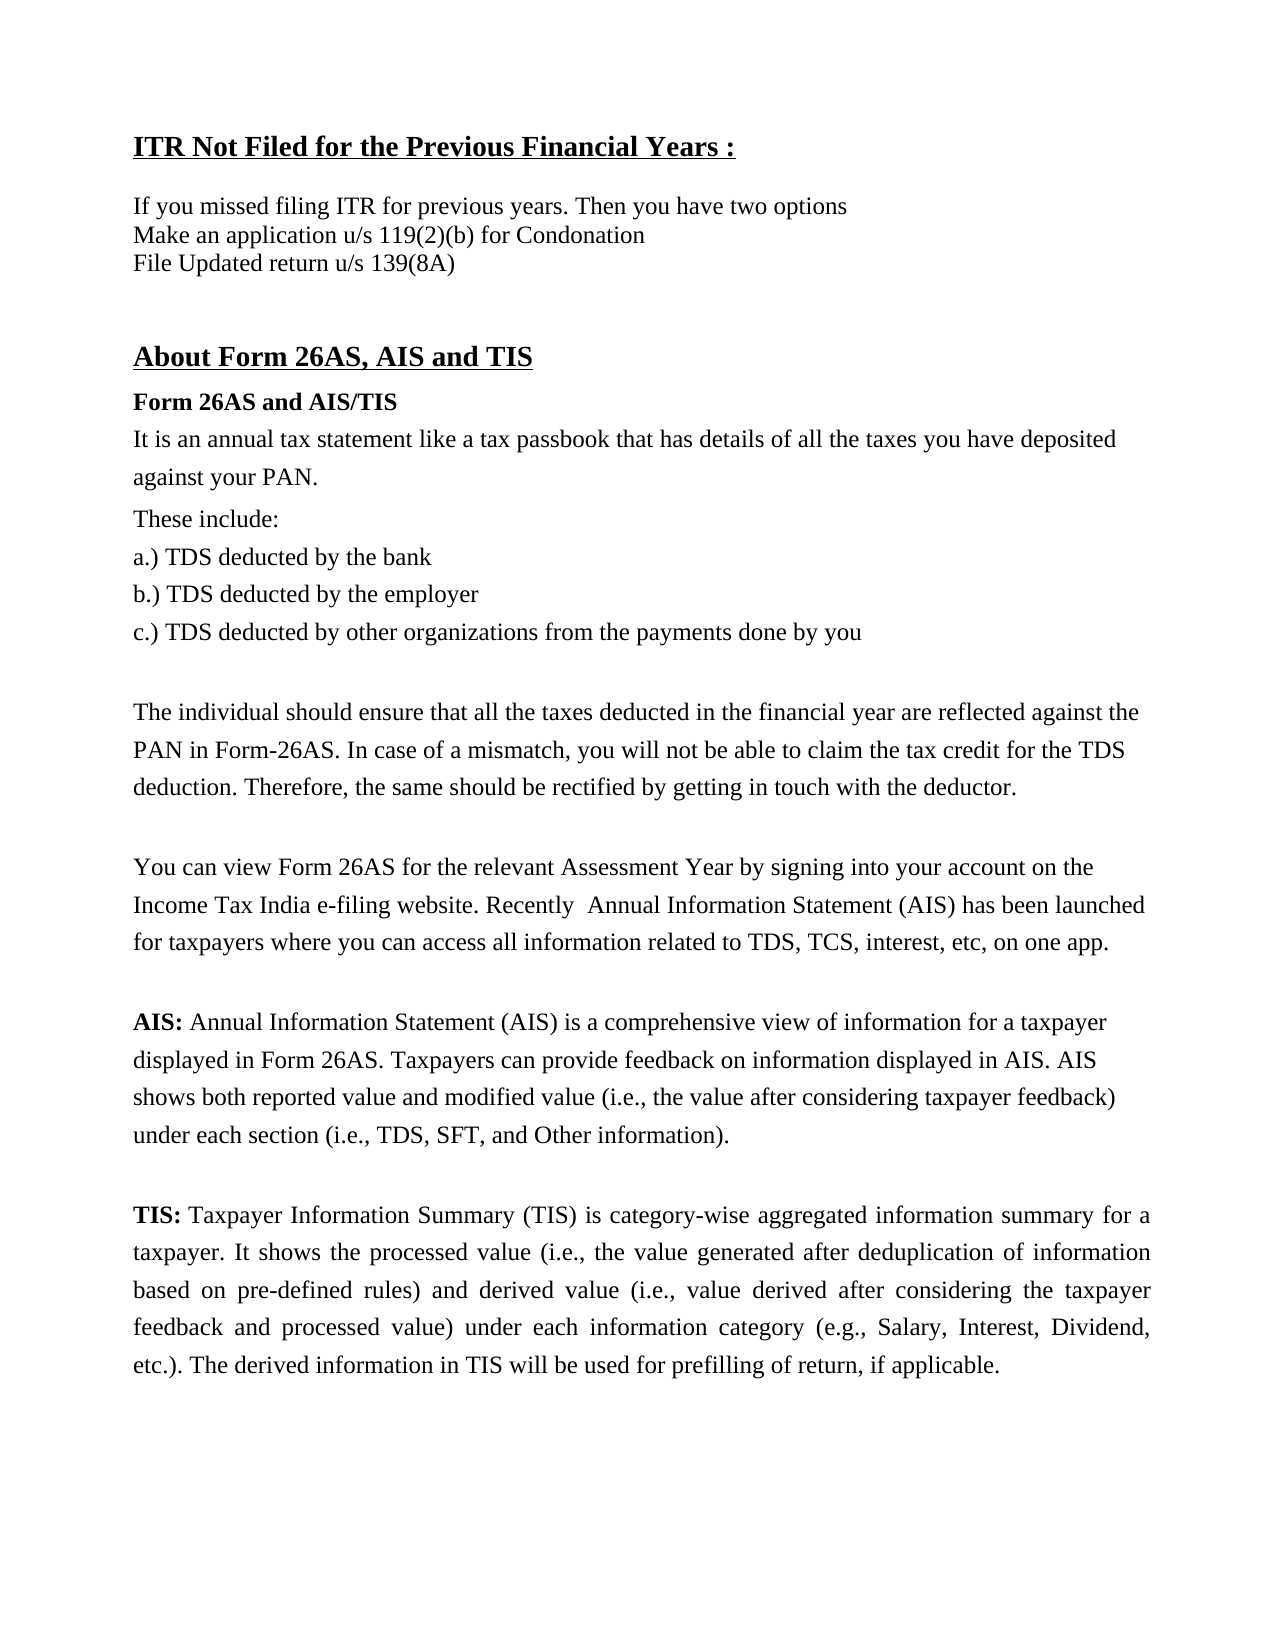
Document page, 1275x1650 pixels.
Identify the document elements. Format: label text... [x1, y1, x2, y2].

text About Form 26AS, AIS and TIS [133, 339, 1152, 373]
text ITR Not Filed for the Previous Financial Years : [133, 129, 1152, 162]
text These include: a.) TDS deducted by the bank b.) TDS deducted by the employer c.) TDS deducted by other organizations from the payments done by you [133, 496, 1152, 683]
text If you missed filing ITR for previous years. Then you have two options [133, 191, 1152, 220]
text Form 26AS and AIS/TIS It is an annual tax statement like a tax passbook that has details of all the taxes you have deposited against your PAN. [133, 378, 1152, 491]
text The individual should ensure that all the taxes deducted in the financial year are reflected against the PAN in Form-26AS. In case of a mismatch, you will not be able to claim the tax credit for the TDS deduction. Therefore, the same should be rectified by getting in touch with the deductor. [133, 688, 1152, 838]
text TIS: Taxpayer Information Summary (TIS) is category-wise aggregated information summary for a taxpayer. It shows the processed value (i.e., the value generated after deduplication of information based on pre-defined rules) and derived value (i.e., value derived after considering the taxpayer feedback and processed value) under each information category (e.g., Salary, Interest, Dividend, etc.). The derived information in TIS will be used for prefilling of return, if applicable. [133, 1191, 1152, 1379]
text AIS: Annual Information Statement (AIS) is a comprehensive view of information for a taxpayer displayed in Form 26AS. Taxpayers can provide feedback on information displayed in AIS. AIS shows both reported value and modified value (i.e., the value after considering taxpayer feedback) under each section (i.e., TDS, SFT, and Other information). [133, 999, 1152, 1186]
text You can view Form 26AS for the relevant Assessment Year by signing into your account on the Income Tax India e-filing website. Recently Annual Information Statement (AIS) has been launched for taxpayers where you can access all information related to TDS, TCS, interest, etc, on one app. [133, 843, 1152, 993]
text Make an application u/s 119(2)(b) for Condonation [133, 220, 1152, 248]
text File Updated return u/s 139(8A) [133, 248, 1152, 277]
